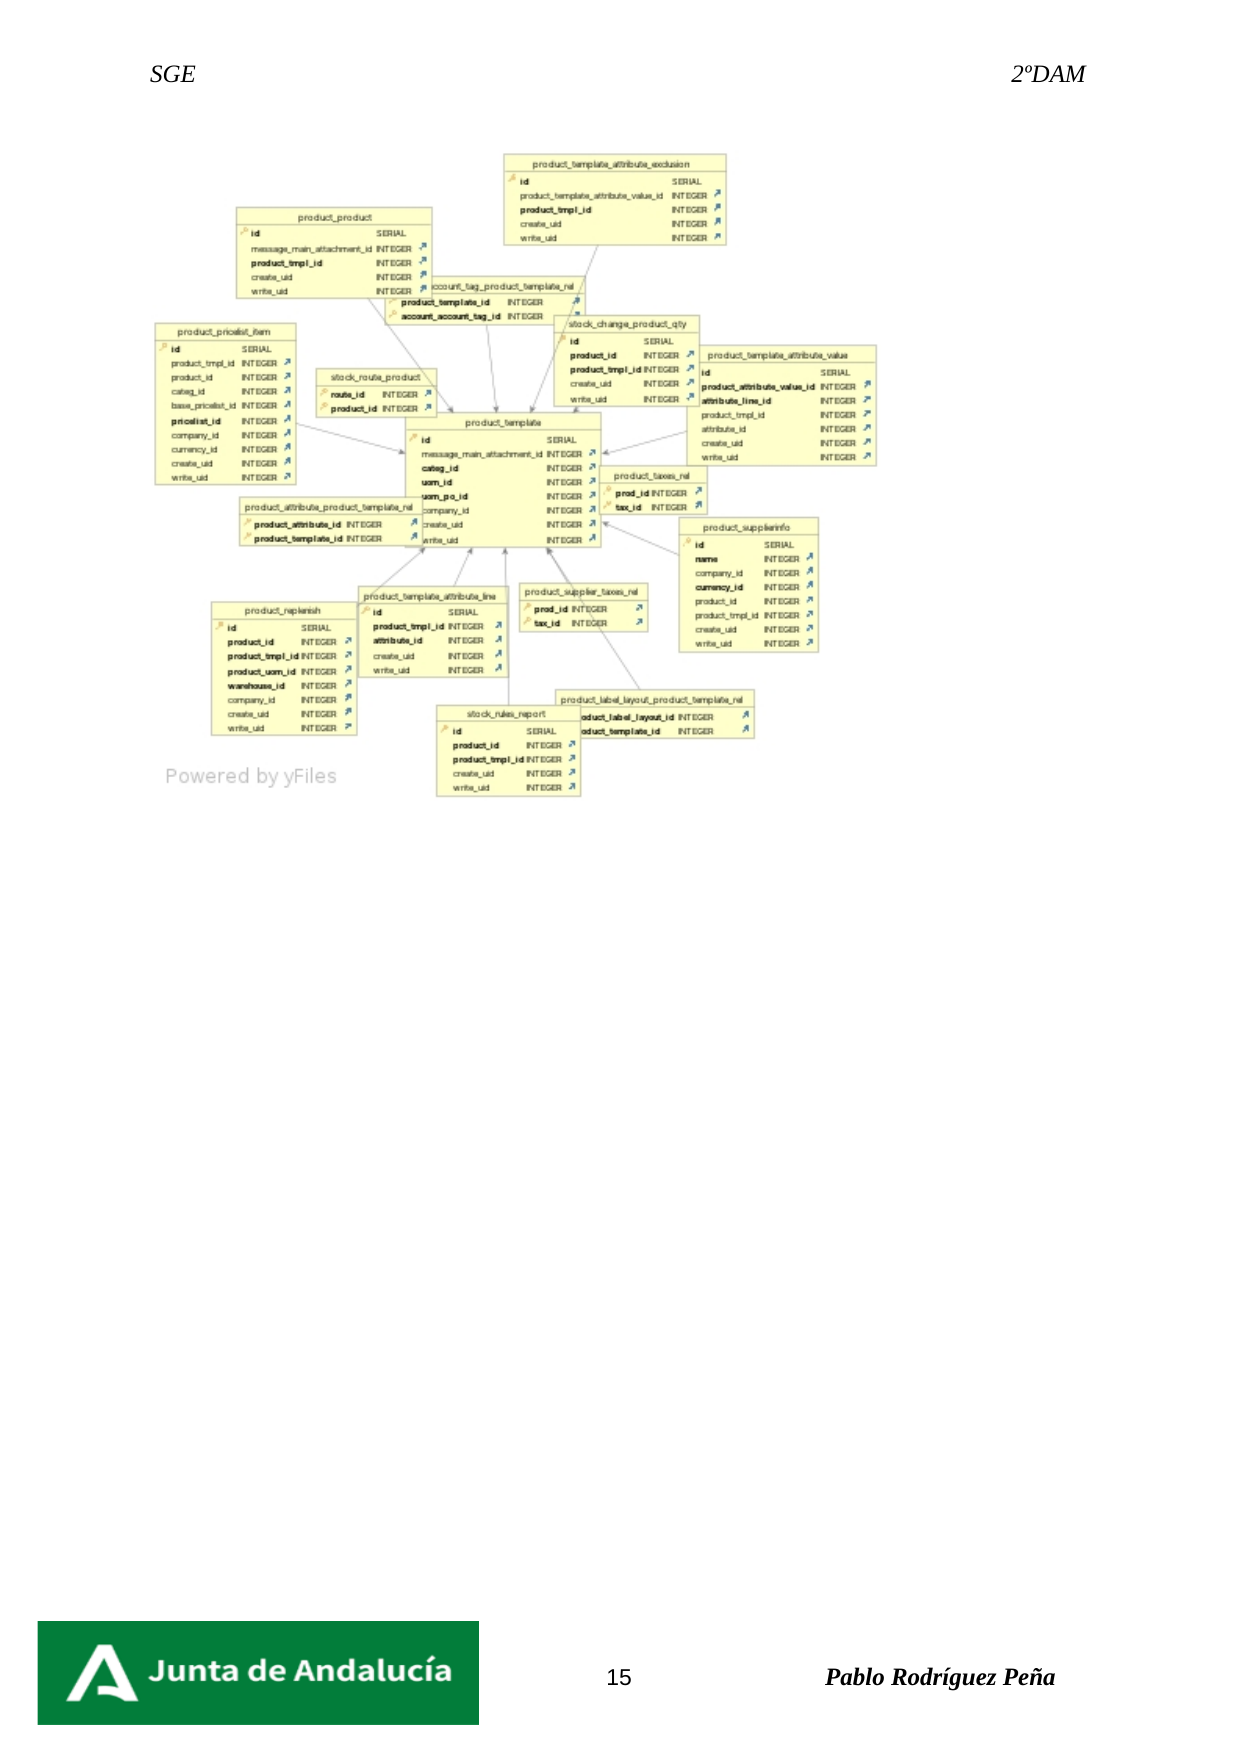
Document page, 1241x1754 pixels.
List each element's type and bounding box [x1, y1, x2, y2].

picture [37, 1621, 479, 1725]
picture [150, 150, 882, 802]
